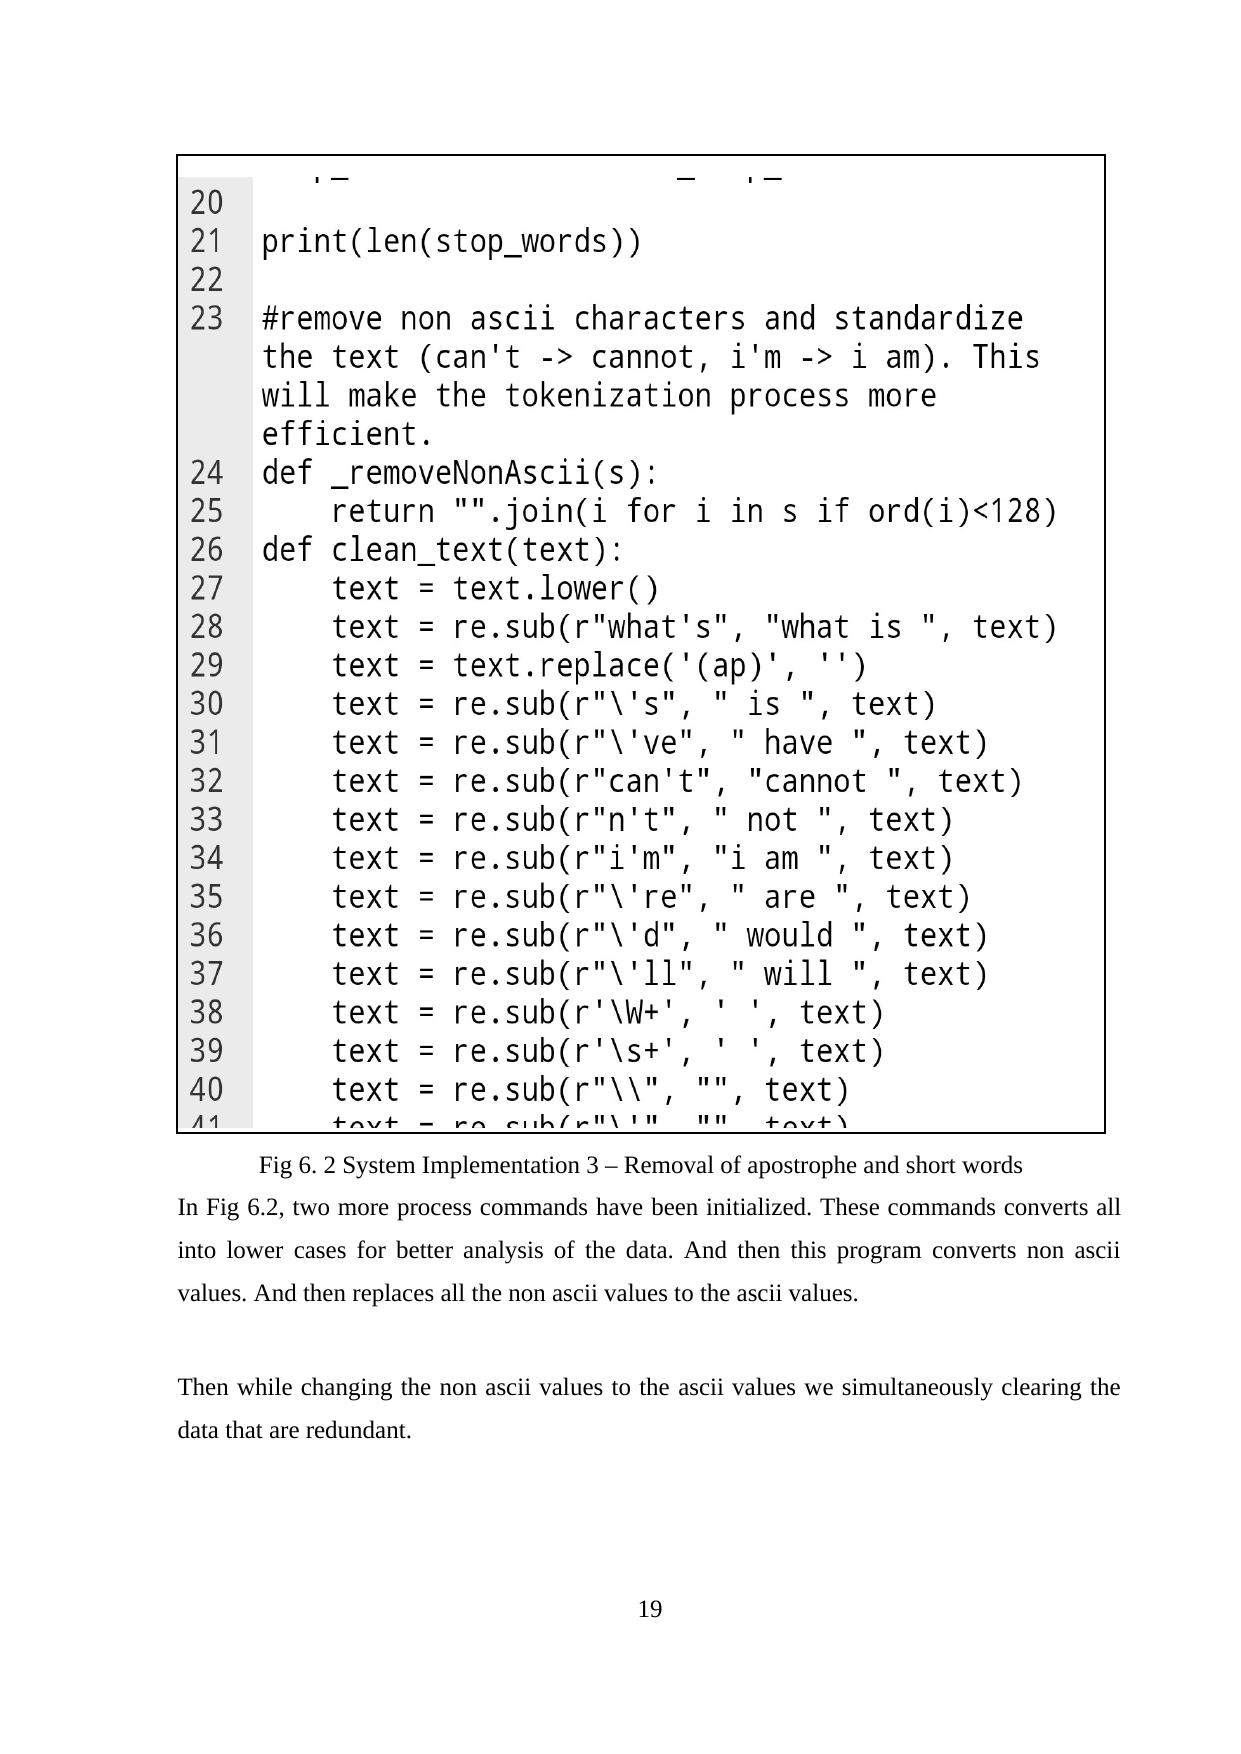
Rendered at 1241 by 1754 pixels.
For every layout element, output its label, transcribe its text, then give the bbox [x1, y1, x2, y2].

text In Fig 6.2, two more process commands have been initialized. These commands converts all into lower cases for better analysis of the data. And then this program converts non ascii values. And then replaces all the non ascii values to the ascii values. [177, 1192, 1122, 1307]
picture [178, 177, 1090, 1128]
text Then while changing the non ascii values to the ascii values we simultaneously clearing the data that are redundant. [177, 1372, 1122, 1443]
